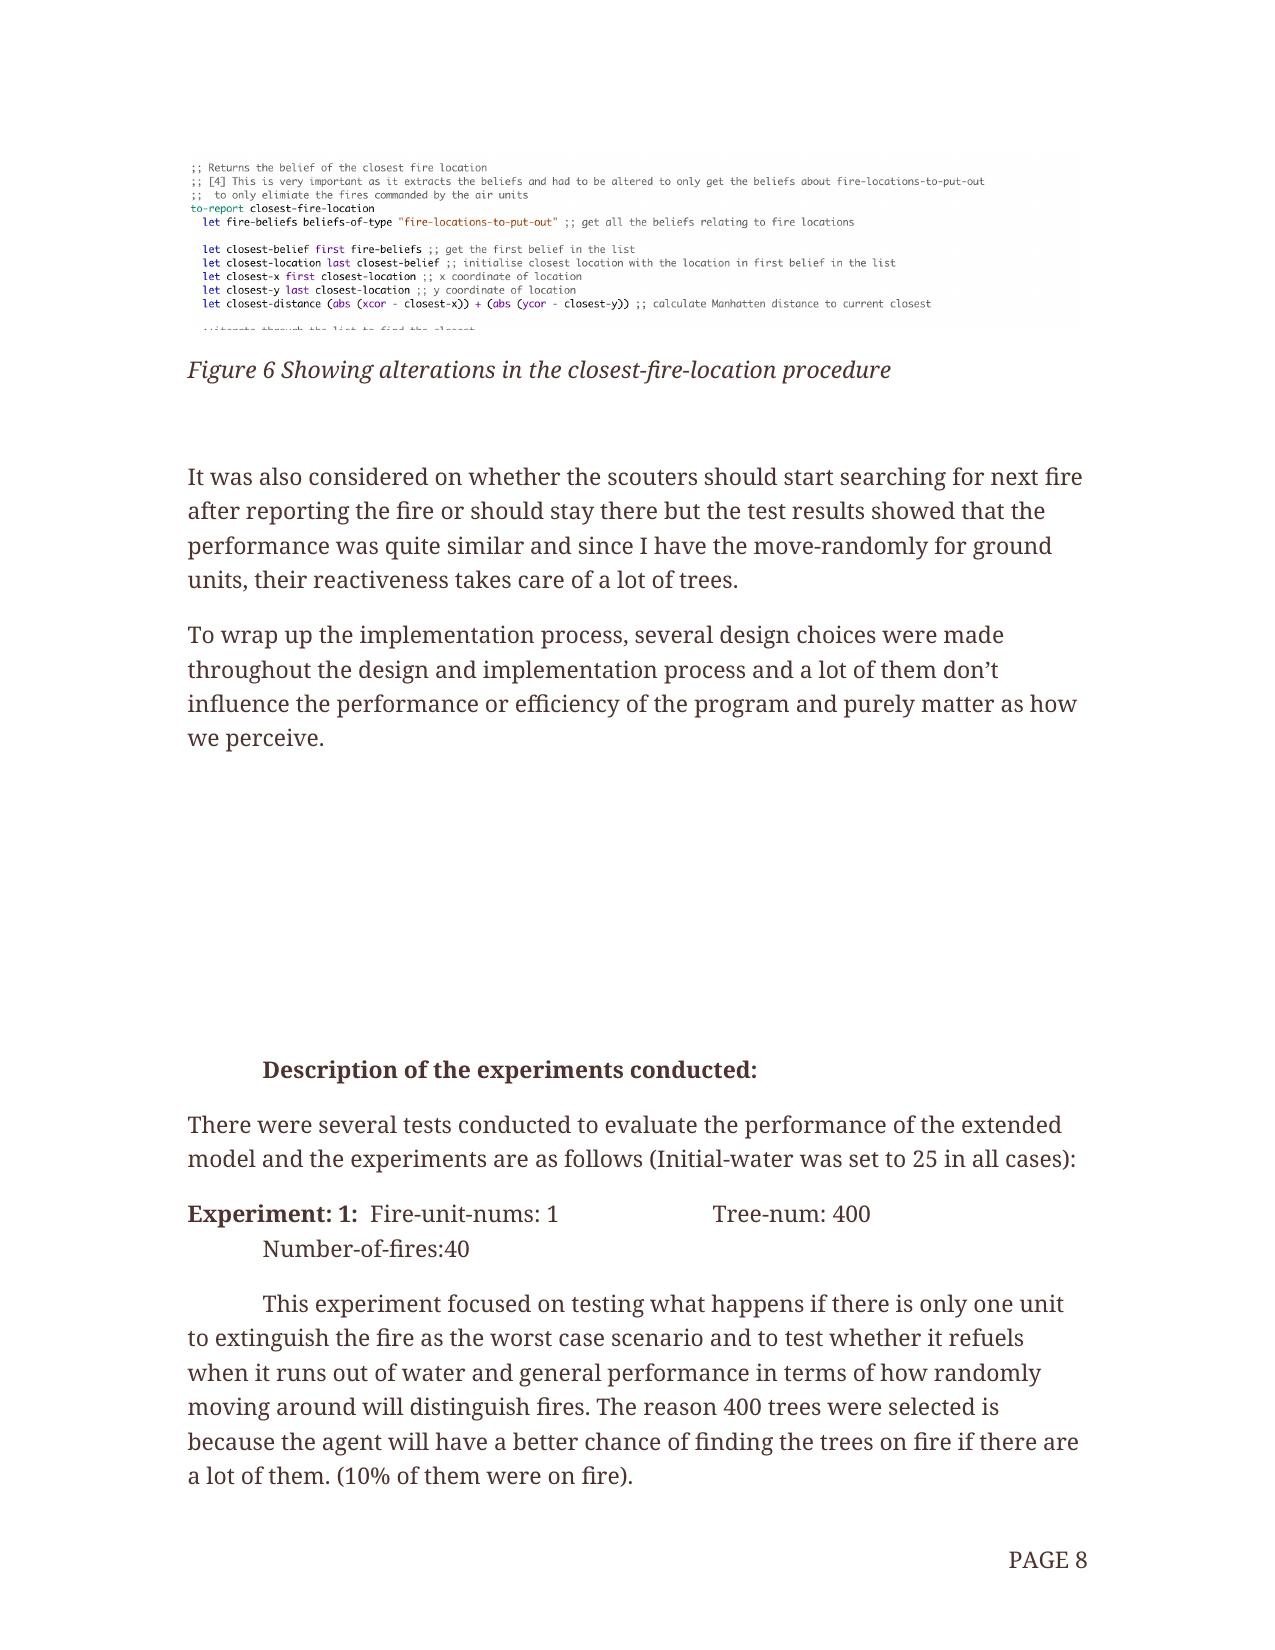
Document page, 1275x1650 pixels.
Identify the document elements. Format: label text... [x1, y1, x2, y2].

text Experiment: 1: Fire-unit-nums: 1 Tree-num: 400 Number-of-fires:40 [187, 1198, 1087, 1264]
text To wrap up the implementation process, several design choices were made throughout the design and implementation process and a lot of them don’t influence the performance or efficiency of the program and purely matter as how we perceive. [187, 619, 1087, 754]
text Description of the experiments conducted: [187, 1054, 1087, 1085]
text There were several tests conducted to evaluate the performance of the extended model and the experiments are as follows (Initial-water was set to 25 in all cases): [187, 1109, 1087, 1174]
picture [187, 150, 1087, 330]
text It was also considered on whether the scouters should start searching for next fire after reporting the fire or should stay there but the test results showed that the performance was quite similar and since I have the move-randomly for ground units, their reactiveness takes care of a lot of trees. [187, 461, 1087, 595]
text This experiment focused on testing what happens if there is only one unit to extinguish the fire as the worst case scenario and to test whether it refuels when it runs out of water and general performance in terms of how randomly moving around will distinguish fires. The reason 400 trees were selected is because the agent will have a better chance of finding the trees on fire if there are a lot of them. (10% of them were on fire). [187, 1288, 1087, 1491]
